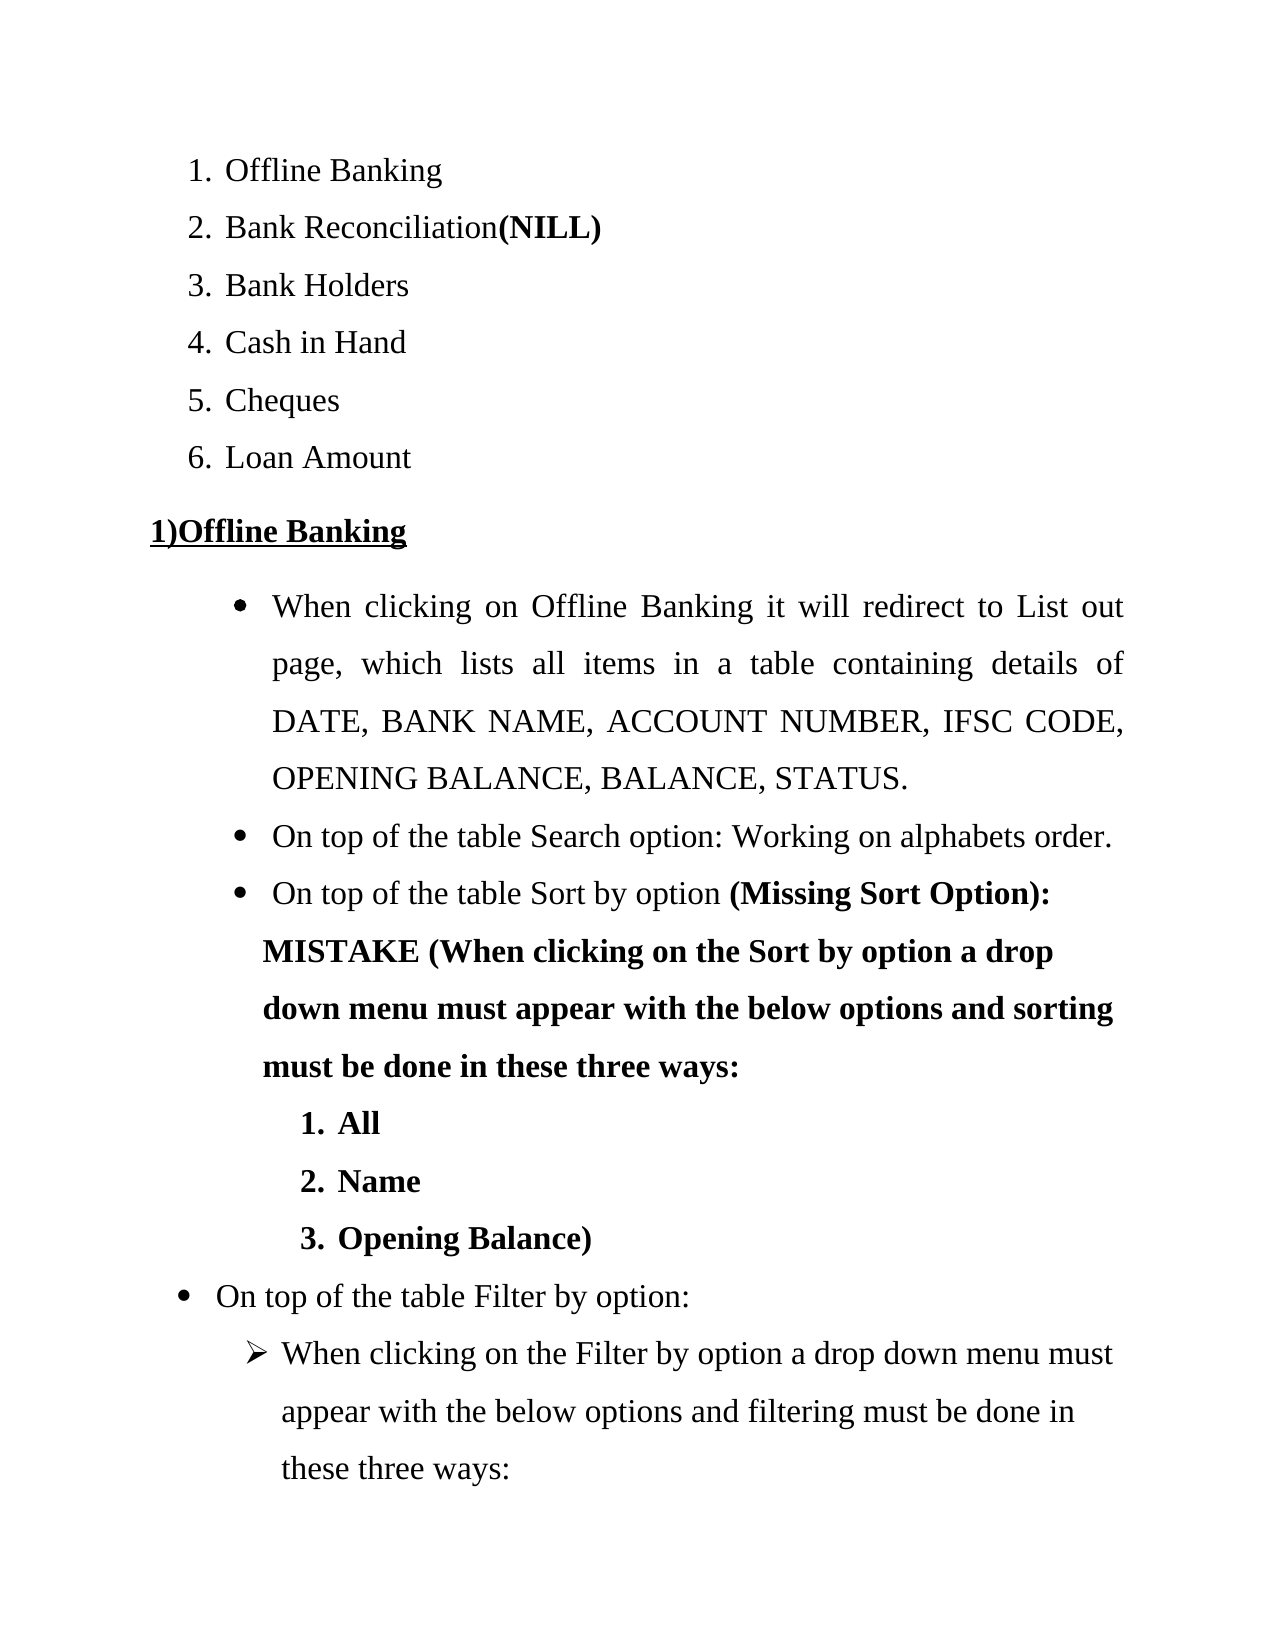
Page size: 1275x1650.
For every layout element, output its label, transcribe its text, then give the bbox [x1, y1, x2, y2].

list MISTAKE (When clicking on the Sort by option a drop down menu must appear with the below options and sorting must be done in these three ways: [262, 931, 1125, 1084]
list On top of the table Sort by option (Missing Sort Option): [234, 873, 1125, 912]
list Cheques [187, 380, 1125, 418]
list Offline Banking [187, 150, 1125, 188]
list Name [300, 1161, 1125, 1199]
text 1)Offline Banking [150, 512, 1125, 550]
list Cash in Hand [187, 322, 1125, 361]
list All [300, 1103, 1125, 1142]
list Bank Reconciliation(NILL) [187, 207, 1125, 246]
list On top of the table Filter by option: [178, 1276, 1125, 1314]
list When clicking on the Filter by option a drop down menu must appear with the below options and filtering must be done in these three ways: [244, 1333, 1125, 1487]
list Loan Amount [187, 437, 1125, 476]
list Opening Balance) [300, 1218, 1125, 1257]
list Bank Holders [187, 265, 1125, 303]
list When clicking on Offline Banking it will redirect to List out page, which lists all items in a table containing details of DATE, BANK NAME, ACCOUNT NUMBER, IFSC CODE, OPENING BALANCE, BALANCE, STATUS. [234, 586, 1125, 797]
list On top of the table Search option: Working on alphabets order. [234, 816, 1125, 854]
